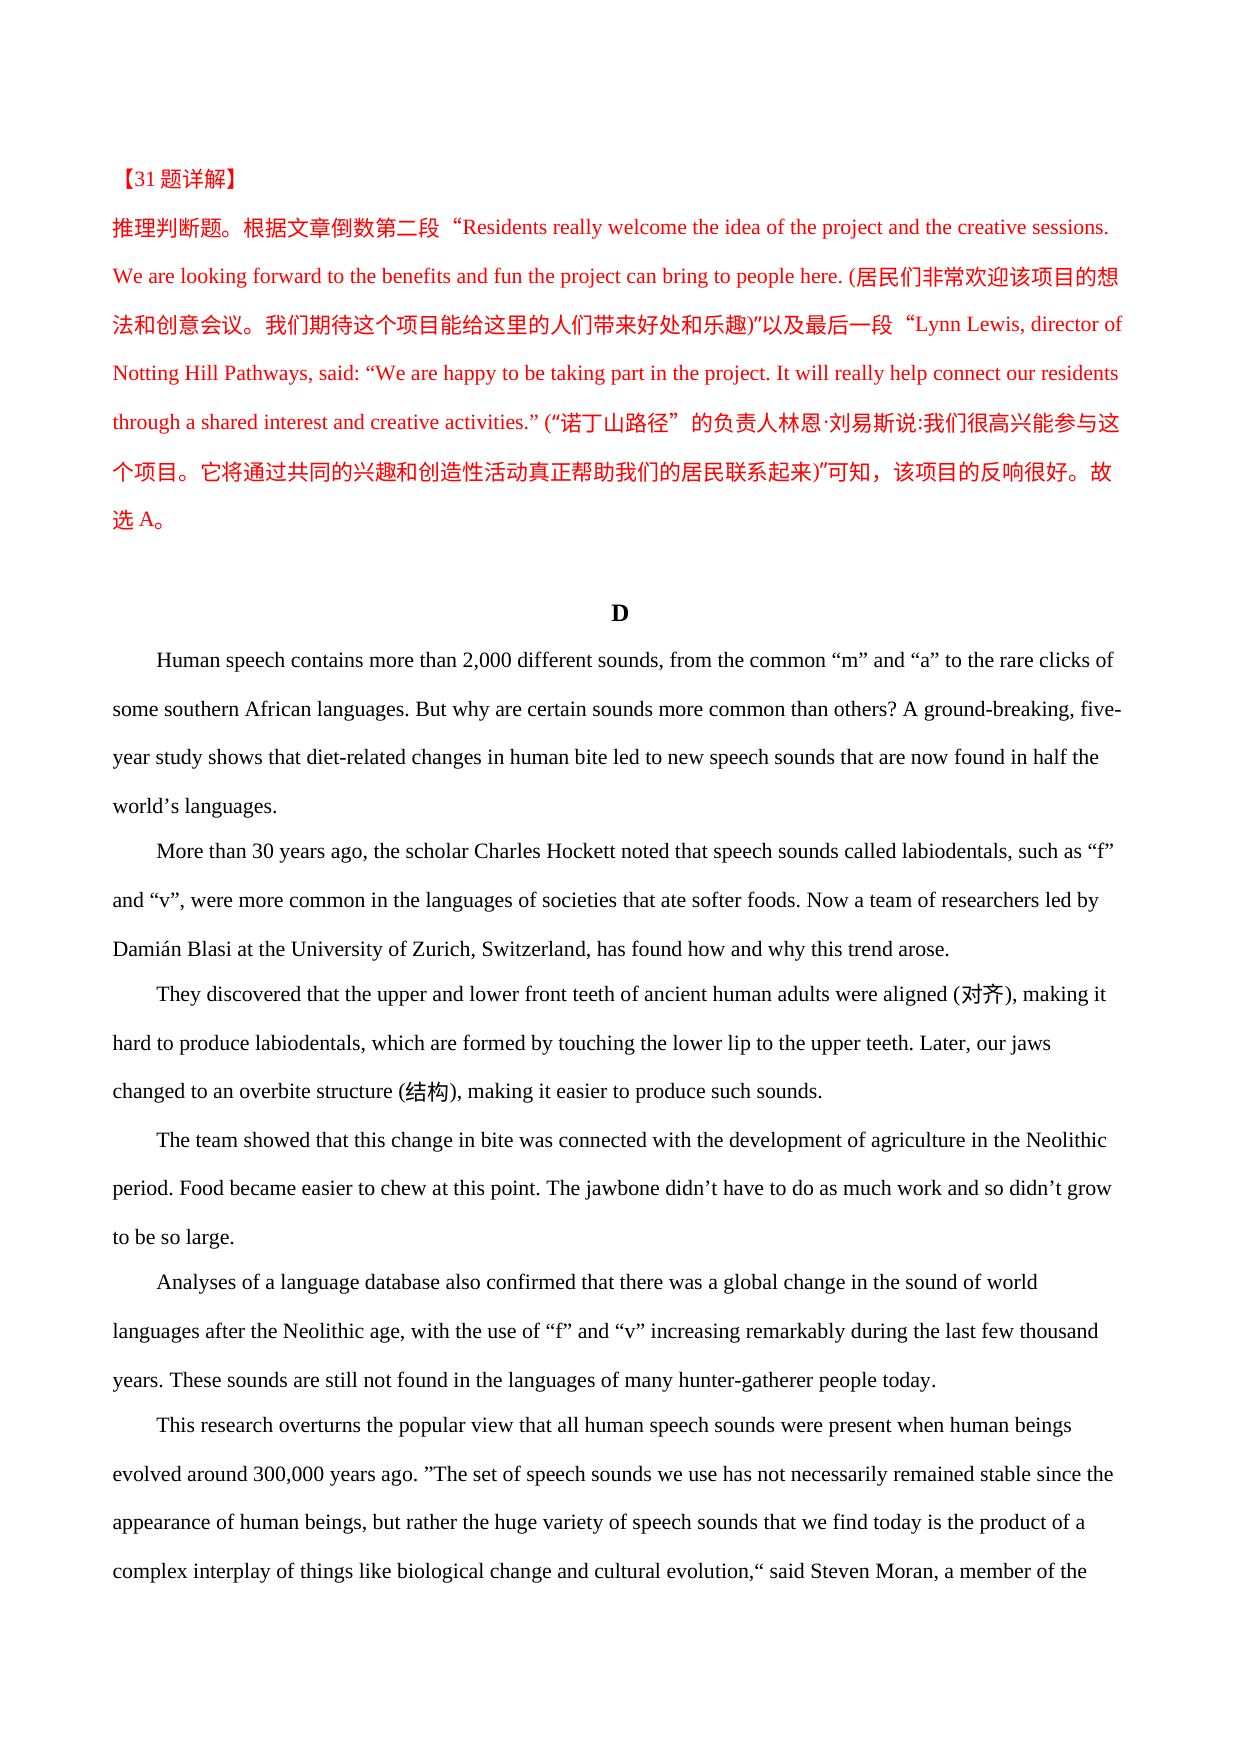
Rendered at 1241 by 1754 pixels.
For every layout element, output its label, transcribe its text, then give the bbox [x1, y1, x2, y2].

text 推理判断题。根据文章倒数第二段“Residents really welcome the idea of the project and the creative sessions. We are looking forward to the benefits and fun the project can bring to people here. (居民们非常欢迎该项目的想法和创意会议。我们期待这个项目能给这里的人们带来好处和乐趣)”以及最后一段“Lynn Lewis, director of Notting Hill Pathways, said: “We are happy to be taking part in the project. It will really help connect our residents through a shared interest and creative activities.” (“诺丁山路径”的负责人林恩·刘易斯说:我们很高兴能参与这个项目。它将通过共同的兴趣和创造性活动真正帮助我们的居民联系起来)”可知，该项目的反响很好。故选A。 [112, 210, 1128, 535]
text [112, 1408, 1128, 1587]
text D [112, 596, 1128, 629]
text Human speech contains more than 2,000 different sounds, from the common “m” and “a” to the rare clicks of some southern African languages. But why are certain sounds more common than others? A ground-breaking, five-year study shows that diet-related changes in human bite led to new speech sounds that are now found in half the world’s languages. [112, 643, 1128, 822]
text 【31题详解】 [112, 162, 1128, 194]
text More than 30 years ago, the scholar Charles Hockett noted that speech sounds called labiodentals, such as “f” and “v”, were more common in the languages of societies that ate softer foods. Now a team of researchers led by Damián Blasi at the University of Zurich, Switzerland, has found how and why this trend arose. [112, 834, 1128, 964]
text They discovered that the upper and lower front teeth of ancient human adults were aligned (对齐), making it hard to produce labiodentals, which are formed by touching the lower lip to the upper teeth. Later, our jaws changed to an overbite structure (结构), making it easier to produce such sounds. [112, 977, 1128, 1107]
text Analyses of a language database also confirmed that there was a global change in the sound of world languages after the Neolithic age, with the use of “f” and “v” increasing remarkably during the last few thousand years. These sounds are still not found in the languages of many hunter-gatherer people today. [112, 1266, 1128, 1396]
text The team showed that this change in bite was connected with the development of agriculture in the Neolithic period. Food became easier to chew at this point. The jawbone didn’t have to do as much work and so didn’t grow to be so large. [112, 1123, 1128, 1253]
